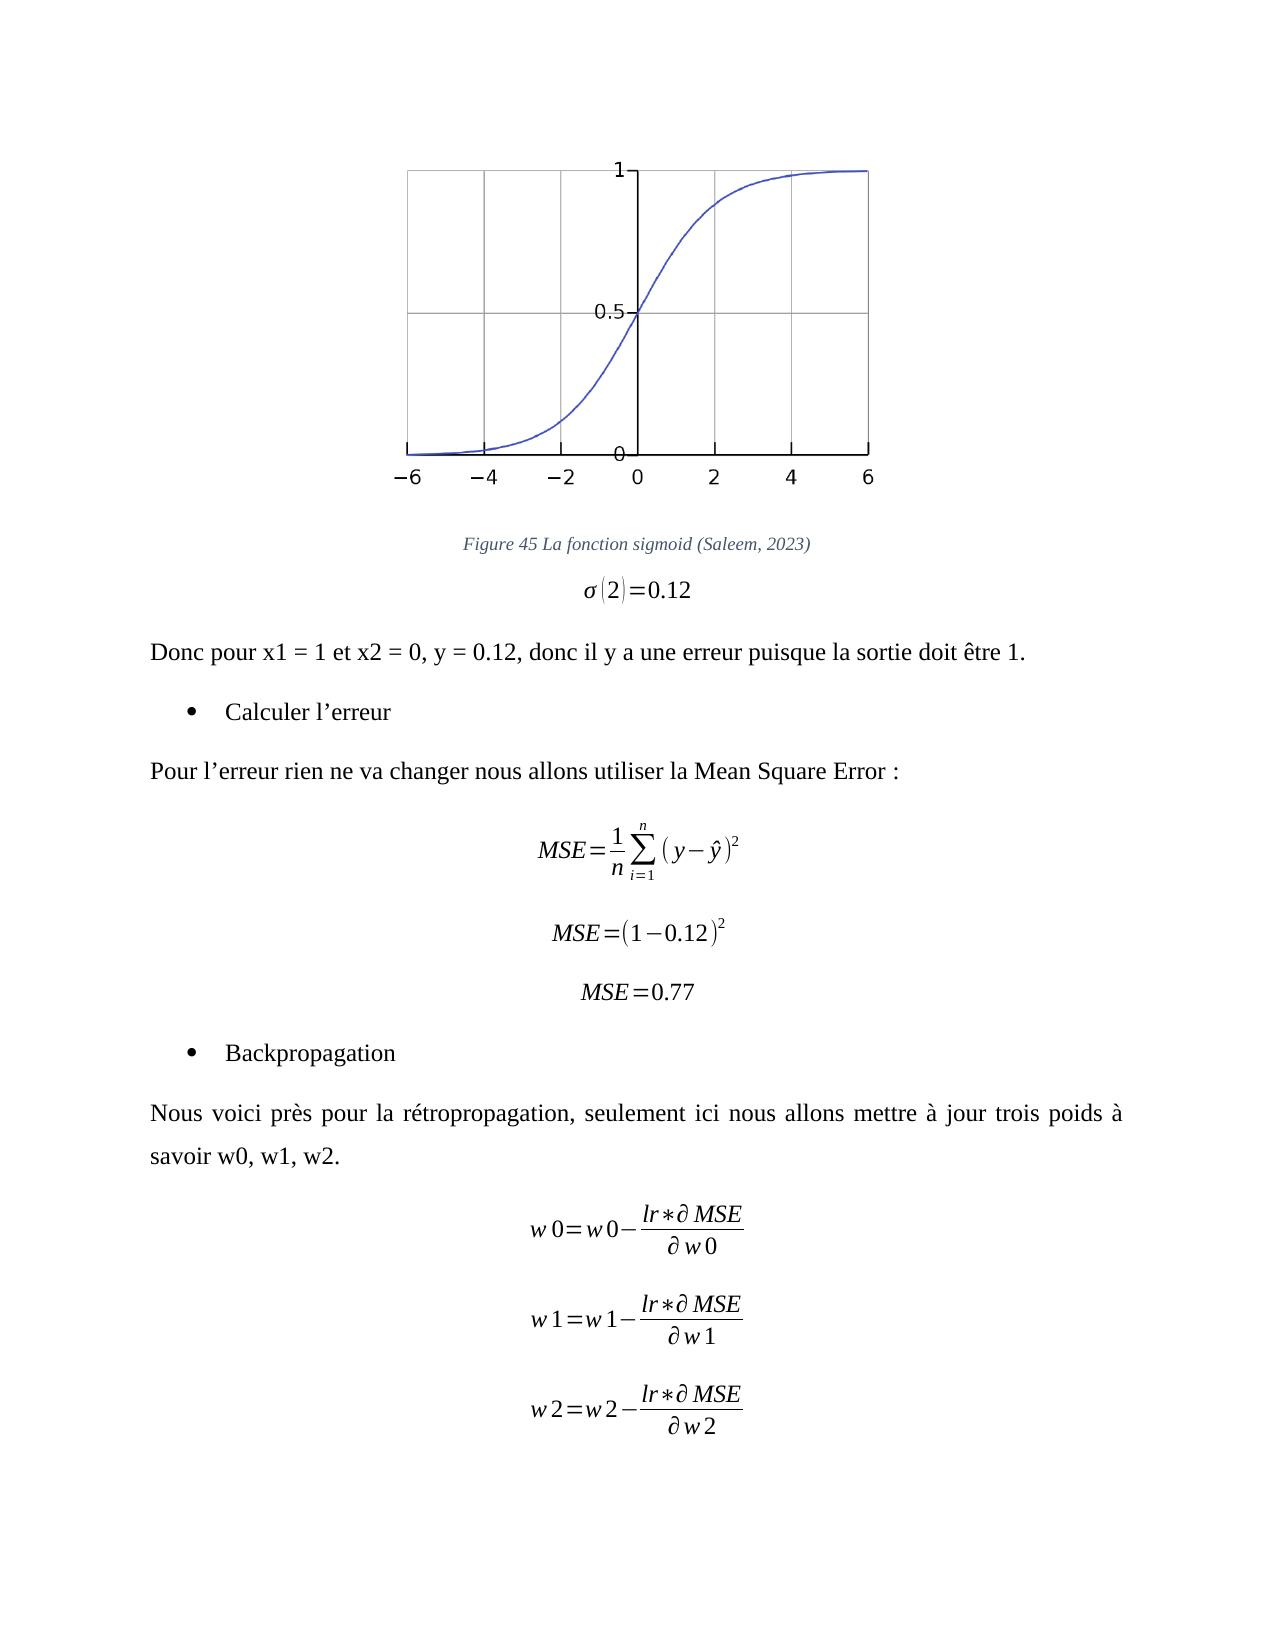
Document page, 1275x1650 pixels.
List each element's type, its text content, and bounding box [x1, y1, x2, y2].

list Calculer l’erreur [187, 697, 1125, 725]
text Pour l’erreur rien ne va changer nous allons utiliser la Mean Square Error : [150, 756, 1125, 785]
text Donc pour x1 = 1 et x2 = 0, y = 0.12, donc il y a une erreur puisque la sortie doit être 1. [150, 637, 1125, 666]
text Figure 7 La fonction sigmoid [150, 533, 1125, 554]
picture [373, 150, 902, 502]
text Nous voici près pour la rétropropagation, seulement ici nous allons mettre à jour trois poids à savoir w0, w1, w2. [150, 1098, 1125, 1170]
list Backpropagation [187, 1038, 1125, 1067]
